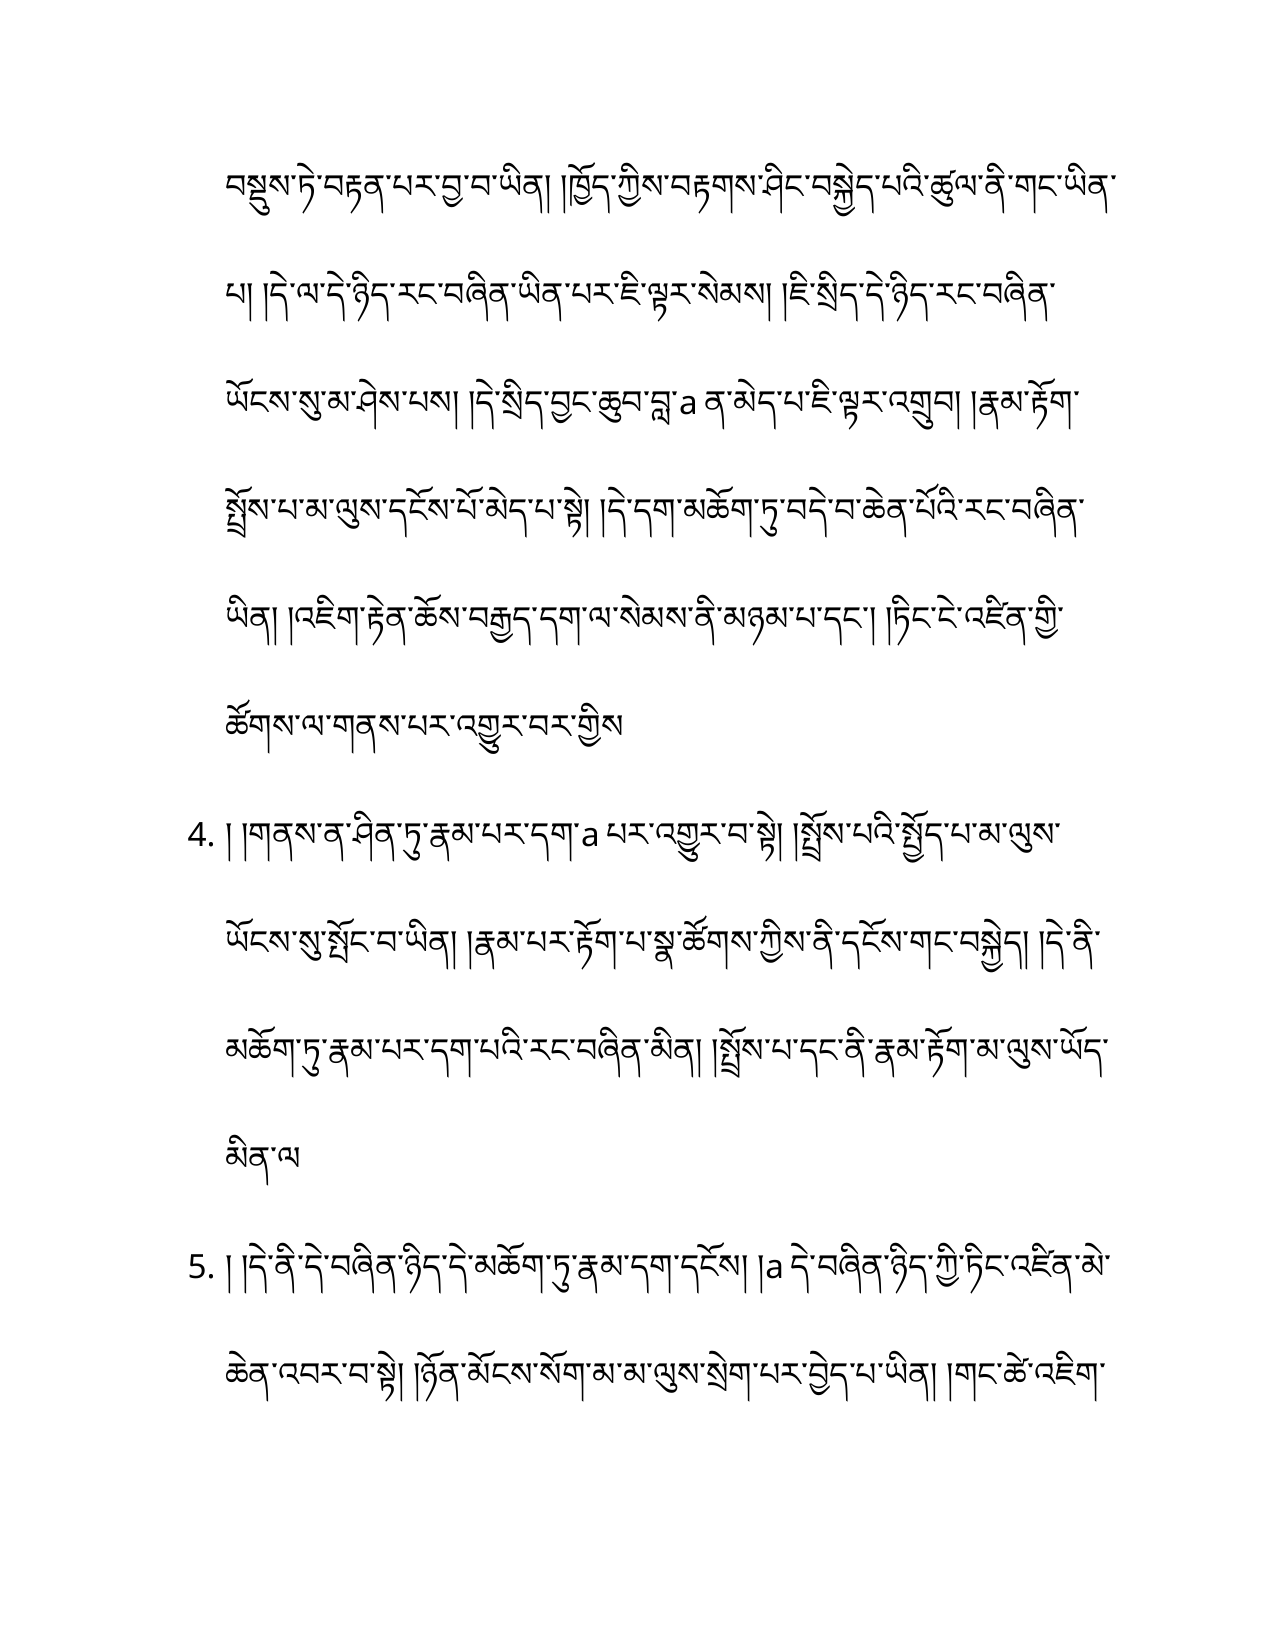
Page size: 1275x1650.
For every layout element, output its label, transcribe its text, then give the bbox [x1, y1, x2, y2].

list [187, 1229, 1125, 1431]
list ། །གནས་ན་ཤིན་ཏུ་རྣམ་པར་དག་aཔར་འགྱུར་བ་སྟེ། །སྤྲོས་པའི་སྤྱོད་པ་མ་ལུས་ཡོངས་སུ་སྤོང་བ་ཡིན། །རྣམ་པར་རྟོག་པ་སྣ་ཚོགས་ཀྱིས་ནི་དངོས་གང་བསྐྱེད། །དེ་ནི་མཆོག་ཏུ་རྣམ་པར་དག་པའི་རང་བཞིན་མིན། །སྤྲོས་པ་དང་ནི་རྣམ་རྟོག་མ་ལུས་ཡོད་མིན་ལ [187, 797, 1125, 1215]
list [187, 150, 1125, 783]
